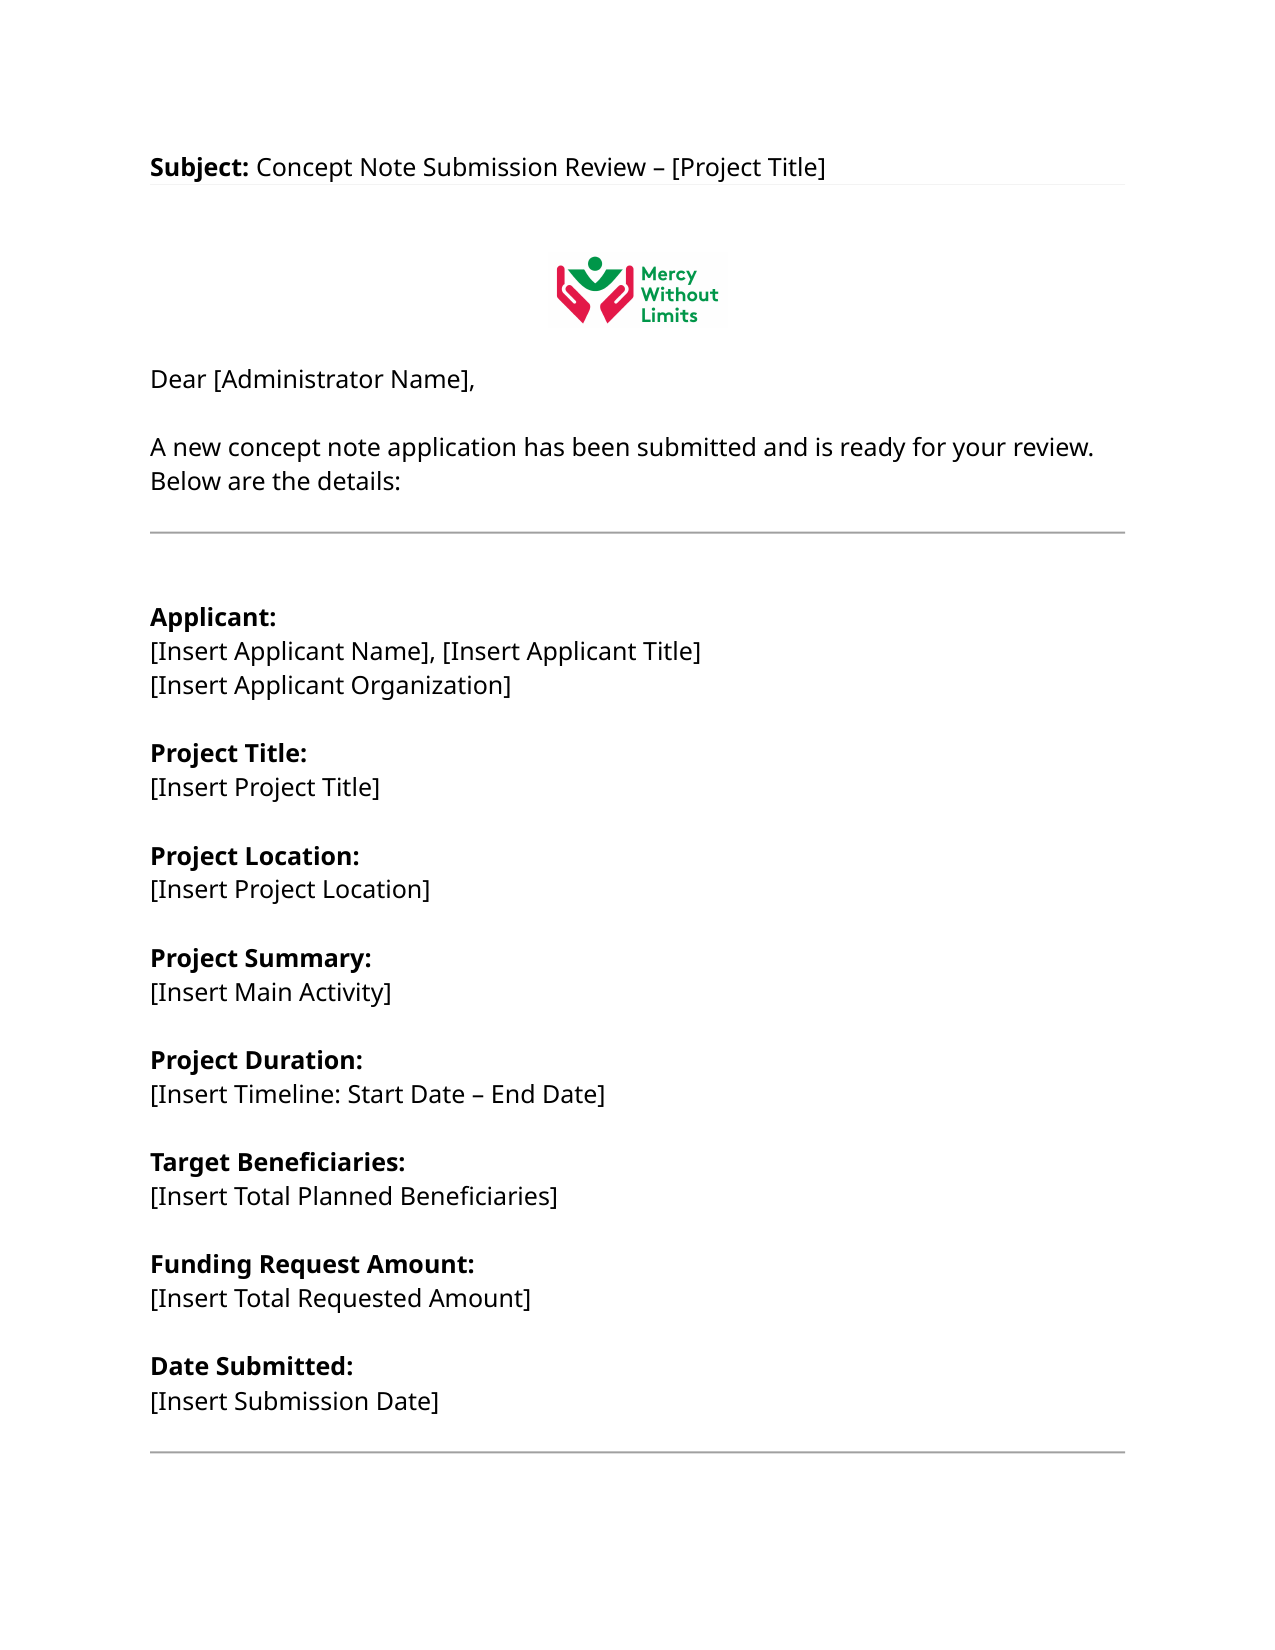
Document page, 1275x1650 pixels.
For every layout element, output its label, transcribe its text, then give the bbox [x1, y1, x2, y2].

text Funding Request Amount: [Insert Total Requested Amount] [150, 1247, 1125, 1315]
text Project Title: [Insert Project Title] [150, 736, 1125, 804]
text A new concept note application has been submitted and is ready for your review. Below are the details: [150, 429, 1125, 497]
text Project Duration: [Insert Timeline: Start Date – End Date] [150, 1042, 1125, 1111]
picture [547, 252, 728, 328]
text Date Submitted: [Insert Submission Date] [150, 1349, 1125, 1417]
text Project Location: [Insert Project Location] [150, 838, 1125, 906]
text Applicant: [Insert Applicant Name], [Insert Applicant Title] [Insert Applicant Organization] [150, 600, 1125, 702]
text Target Beneficiaries: [Insert Total Planned Beneficiaries] [150, 1145, 1125, 1213]
text Project Summary: [Insert Main Activity] [150, 940, 1125, 1008]
text Subject: Concept Note Submission Review – [Project Title] [150, 150, 1125, 184]
text Dear [Administrator Name], [150, 361, 1125, 395]
